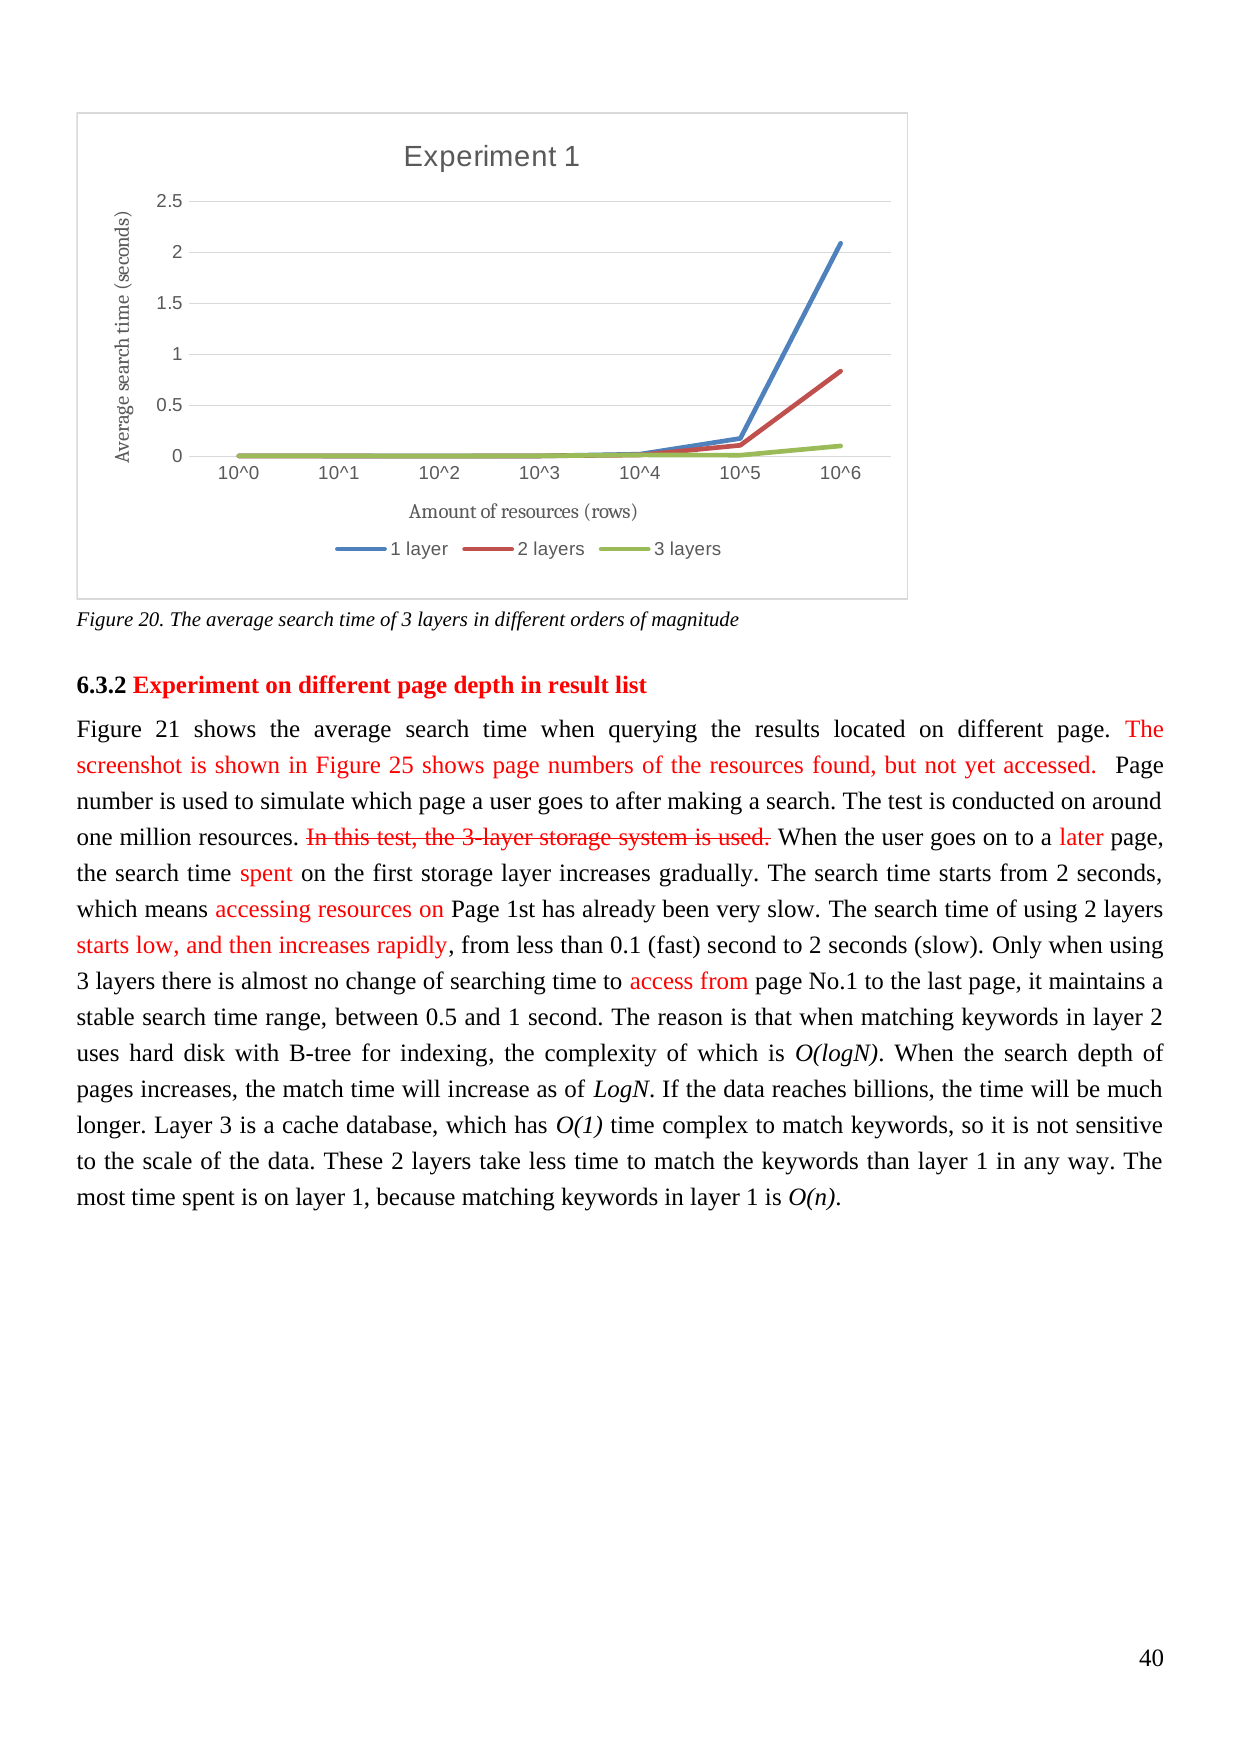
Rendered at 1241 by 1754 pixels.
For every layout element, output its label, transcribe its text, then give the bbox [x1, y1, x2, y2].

subtitle 6.3.2 Experiment on different page depth in result list [76, 670, 1164, 699]
text Figure 21 shows the average search time when querying the results located on different page. The screenshot is shown in Figure 25 shows page numbers of the resources found, but not yet accessed. Page number is used to simulate which page a user goes to after making a search. The test is conducted on around one million resources. In this test, the 3-layer storage system is used. When the user goes on to a later page, the search time spent on the first storage layer increases gradually. The search time starts from 2 seconds, which means accessing resources on Page 1st has already been very slow. The search time of using 2 layers starts low, and then increases rapidly, from less than 0.1 (fast) second to 2 seconds (slow). Only when using 3 layers there is almost no change of searching time to access from page No.1 to the last page, it maintains a stable search time range, between 0.5 and 1 second. The reason is that when matching keywords in layer 2 uses hard disk with B-tree for indexing, the complexity of which is O(logN). When the search depth of pages increases, the match time will increase as of LogN. If the data reaches billions, the time will be much longer. Layer 3 is a cache database, which has O(1) time complex to match keywords, so it is not sensitive to the scale of the data. These 2 layers take less time to match the keywords than layer 1 in any way. The most time spent is on layer 1, because matching keywords in layer 1 is O(n). [76, 714, 1164, 1210]
text Figure 20. The average search time of 3 layers in different orders of magnitude [76, 607, 1164, 631]
